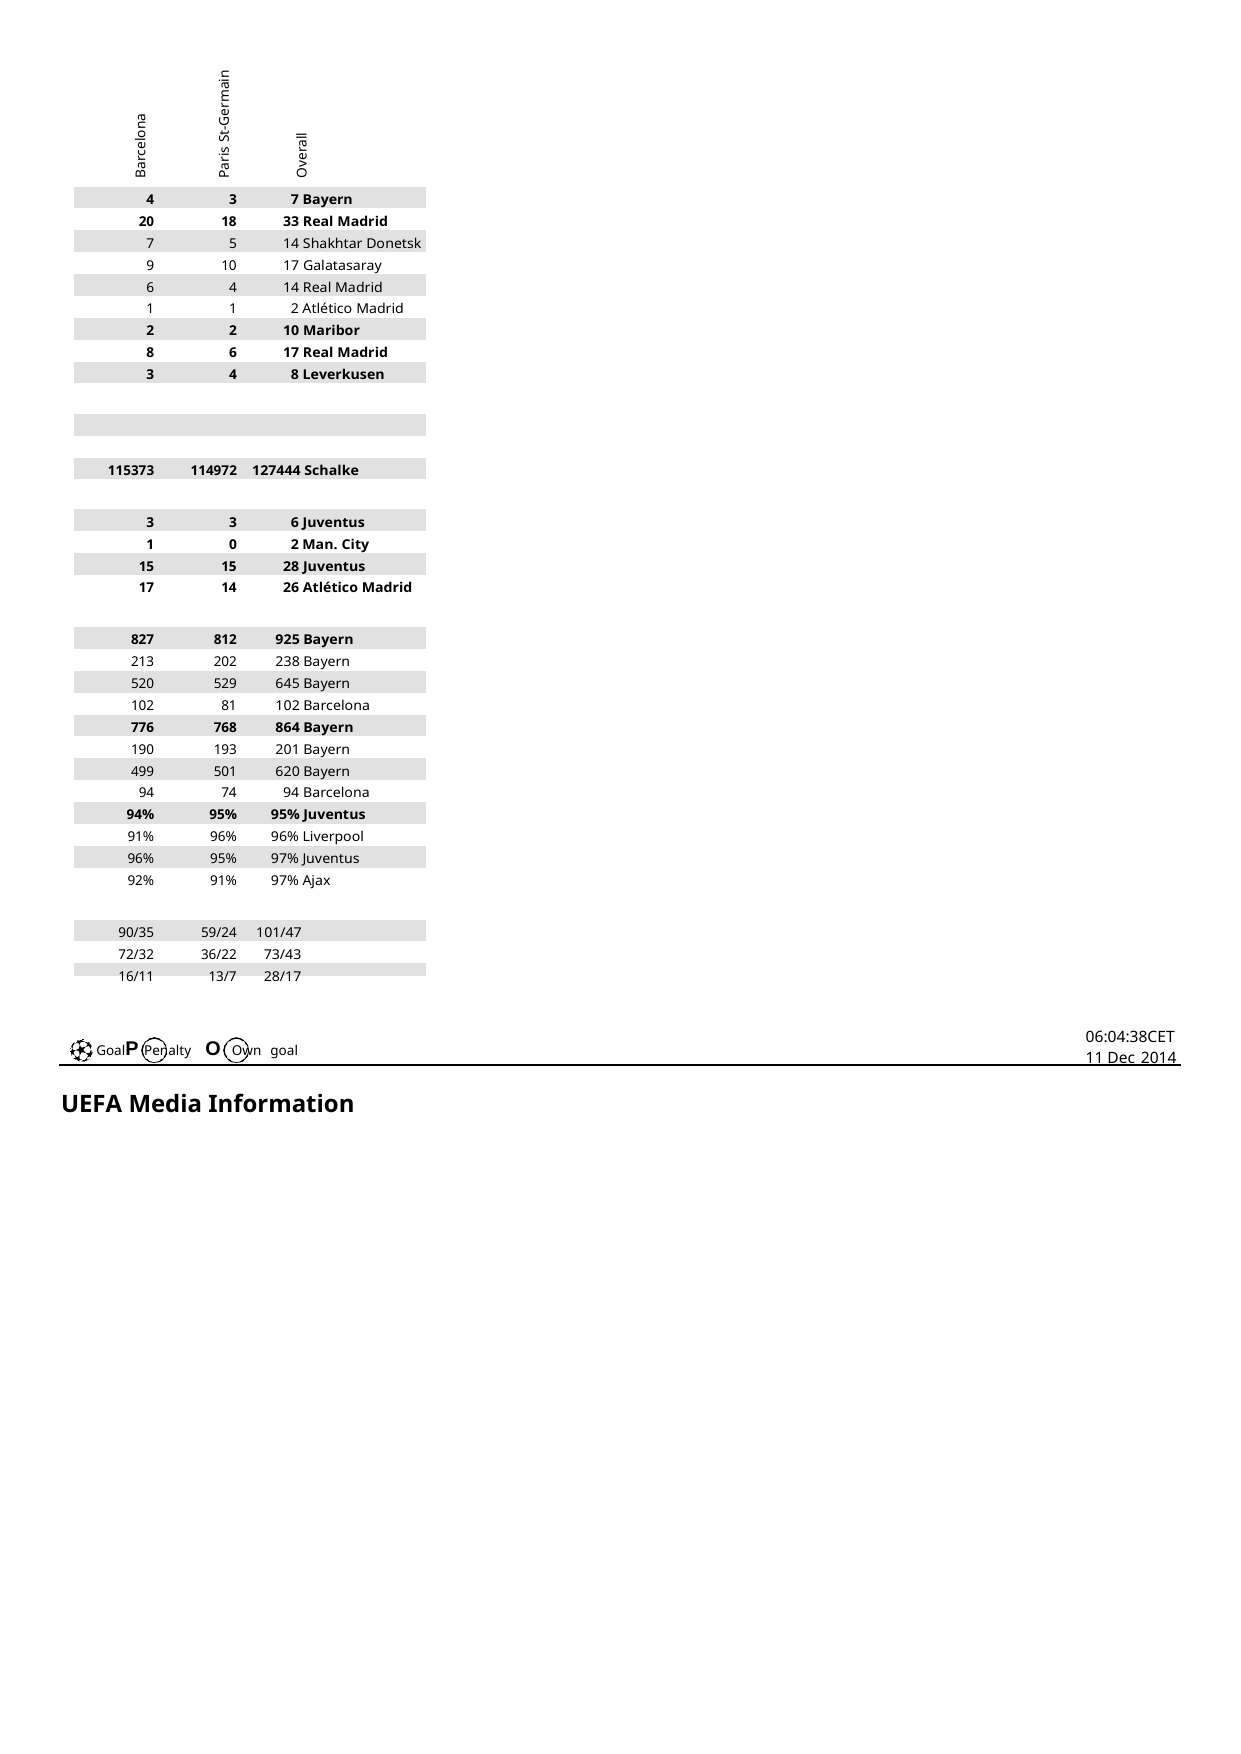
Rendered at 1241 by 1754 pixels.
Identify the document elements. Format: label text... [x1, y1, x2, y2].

picture [70, 1039, 93, 1062]
text UEFA Media Information [61, 1094, 621, 1117]
picture [223, 1037, 249, 1063]
picture [141, 1037, 167, 1063]
